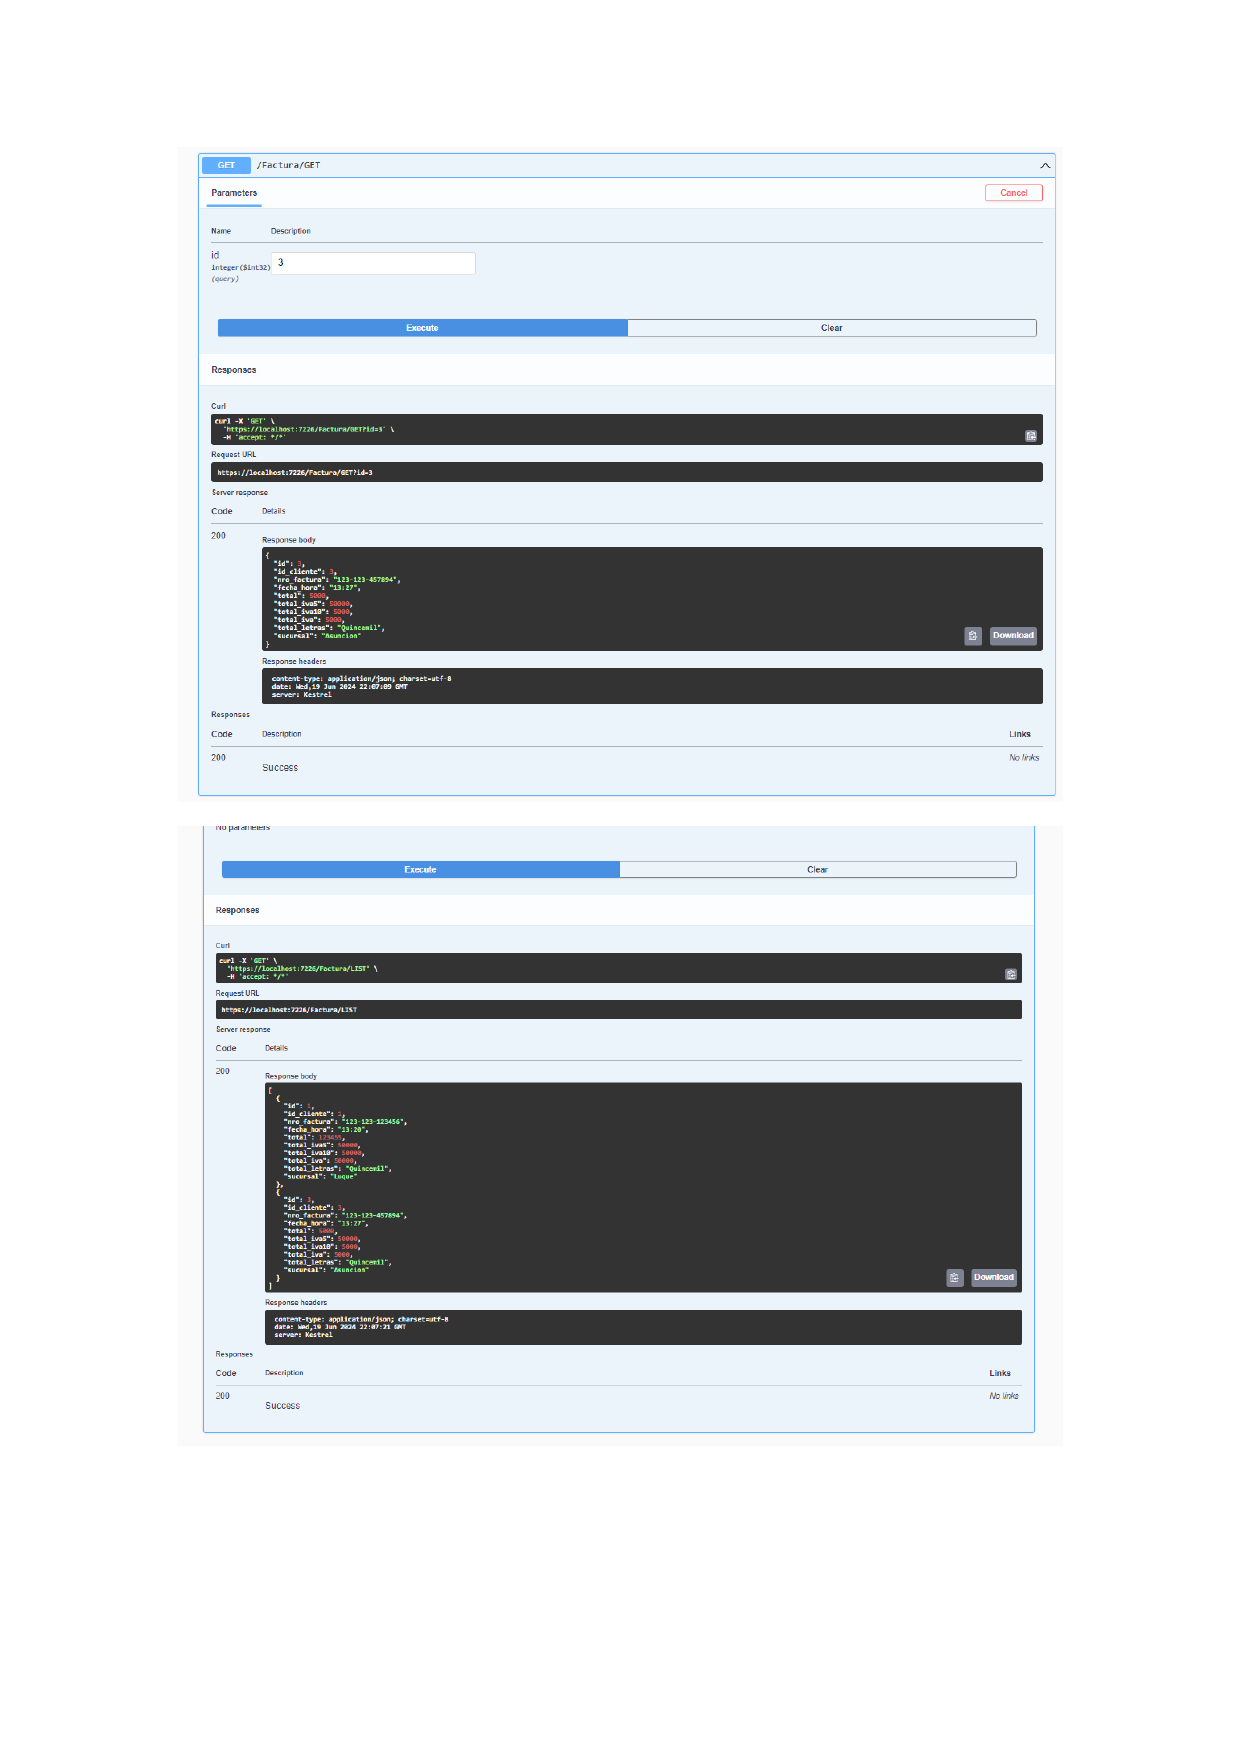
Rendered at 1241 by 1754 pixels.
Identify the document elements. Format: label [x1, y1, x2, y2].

picture [177, 826, 1063, 1446]
picture [177, 147, 1063, 802]
